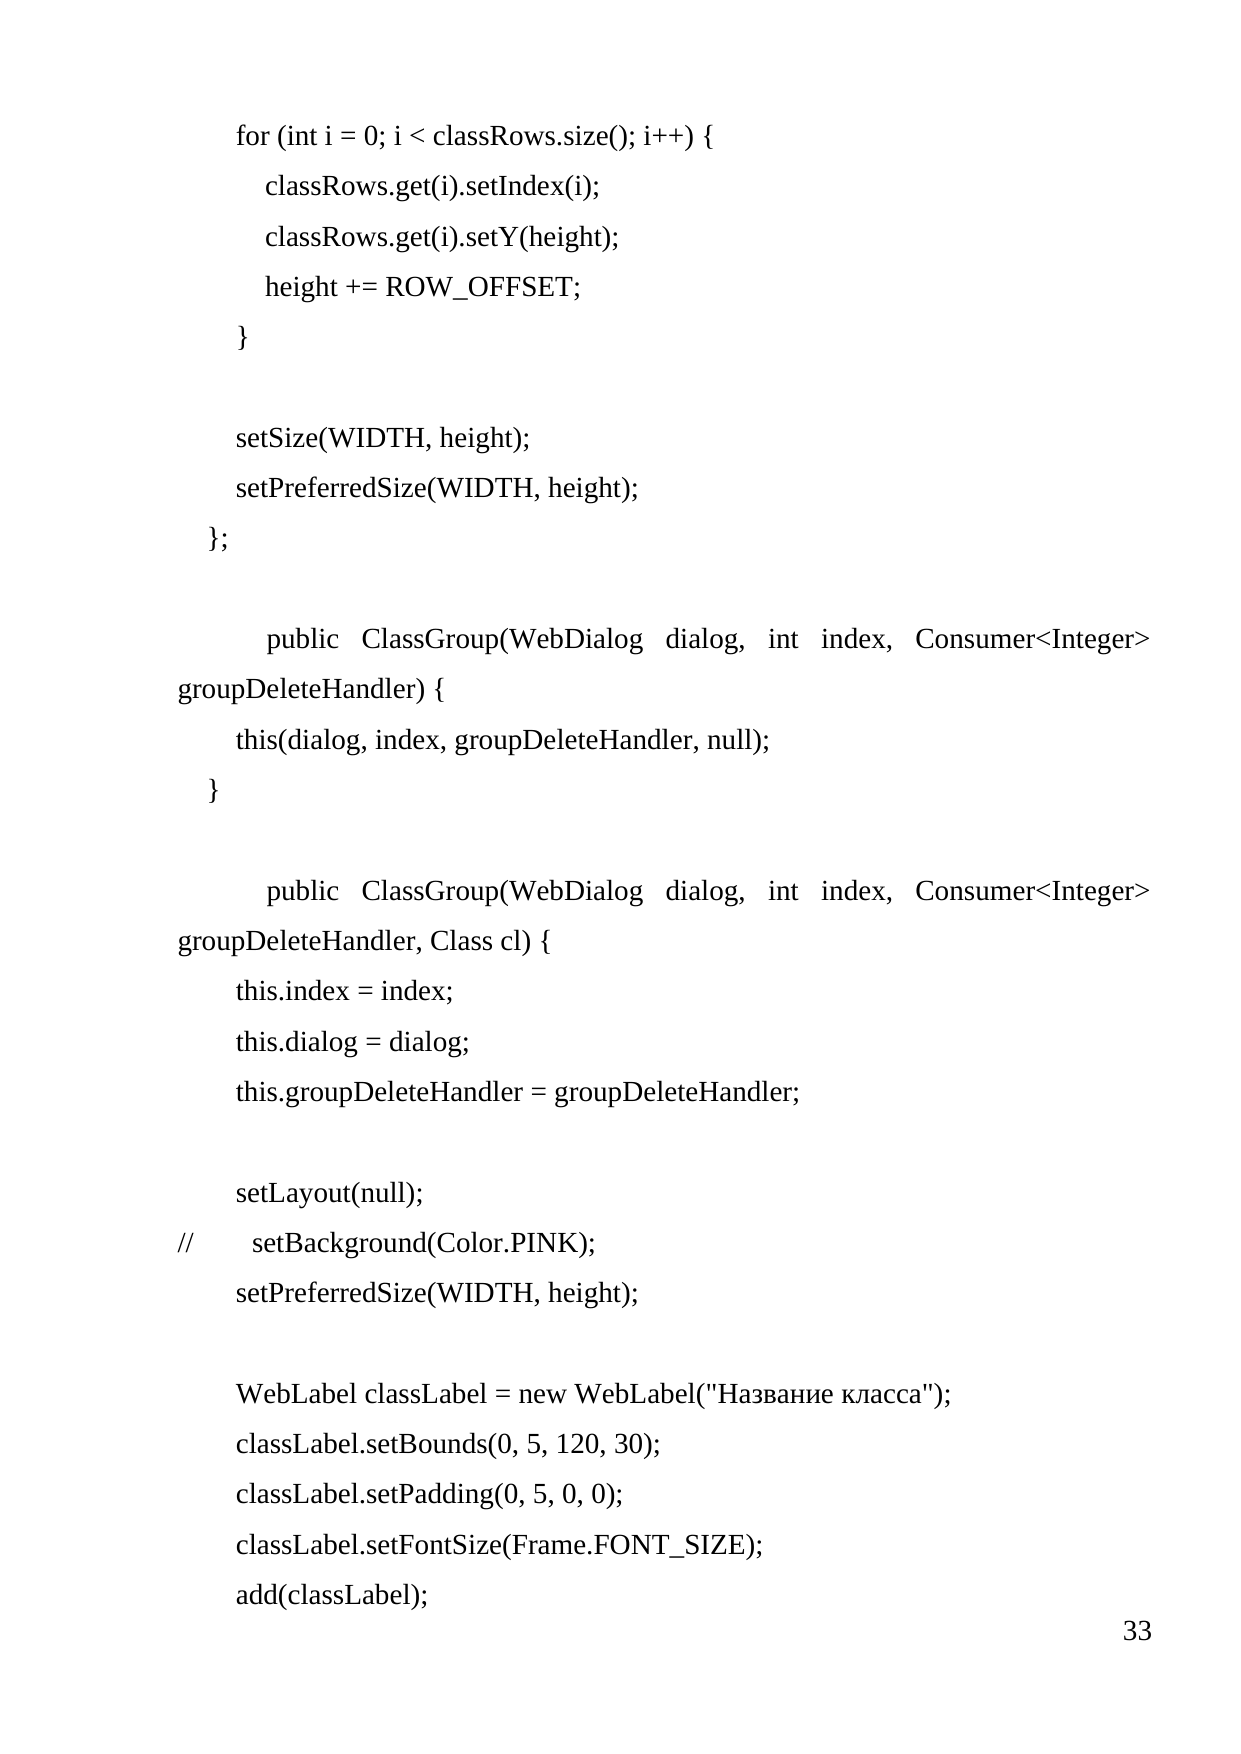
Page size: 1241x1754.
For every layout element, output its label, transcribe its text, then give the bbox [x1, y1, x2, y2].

text this(dialog, index, groupDeleteHandler, null); [177, 722, 1152, 755]
text setSize(WIDTH, height); [177, 420, 1152, 453]
text } [177, 319, 1152, 353]
text public ClassGroup(WebDialog dialog, int index, Consumer<Integer> groupDeleteHandler, Class cl) { [177, 873, 1152, 957]
text classLabel.setBounds(0, 5, 120, 30); [177, 1426, 1152, 1460]
text setPreferredSize(WIDTH, height); [177, 470, 1152, 504]
text add(classLabel); [177, 1577, 1152, 1611]
text setPreferredSize(WIDTH, height); [177, 1275, 1152, 1309]
text setLayout(null); [177, 1175, 1152, 1208]
text this.index = index; [177, 973, 1152, 1007]
text // setBackground(Color.PINK); [177, 1225, 1152, 1258]
text classRows.get(i).setY(height); [177, 219, 1152, 252]
text }; [177, 521, 1152, 554]
text classRows.get(i).setIndex(i); [177, 168, 1152, 202]
text for (int i = 0; i < classRows.size(); i++) { [177, 118, 1152, 152]
text height += ROW_OFFSET; [177, 269, 1152, 303]
text classLabel.setFontSize(Frame.FONT_SIZE); [177, 1527, 1152, 1560]
text this.groupDeleteHandler = groupDeleteHandler; [177, 1074, 1152, 1108]
text classLabel.setPadding(0, 5, 0, 0); [177, 1477, 1152, 1510]
text WebLabel classLabel = new WebLabel("Название класса"); [177, 1376, 1152, 1409]
text this.dialog = dialog; [177, 1024, 1152, 1057]
text public ClassGroup(WebDialog dialog, int index, Consumer<Integer> groupDeleteHandler) { [177, 621, 1152, 705]
text } [177, 772, 1152, 806]
